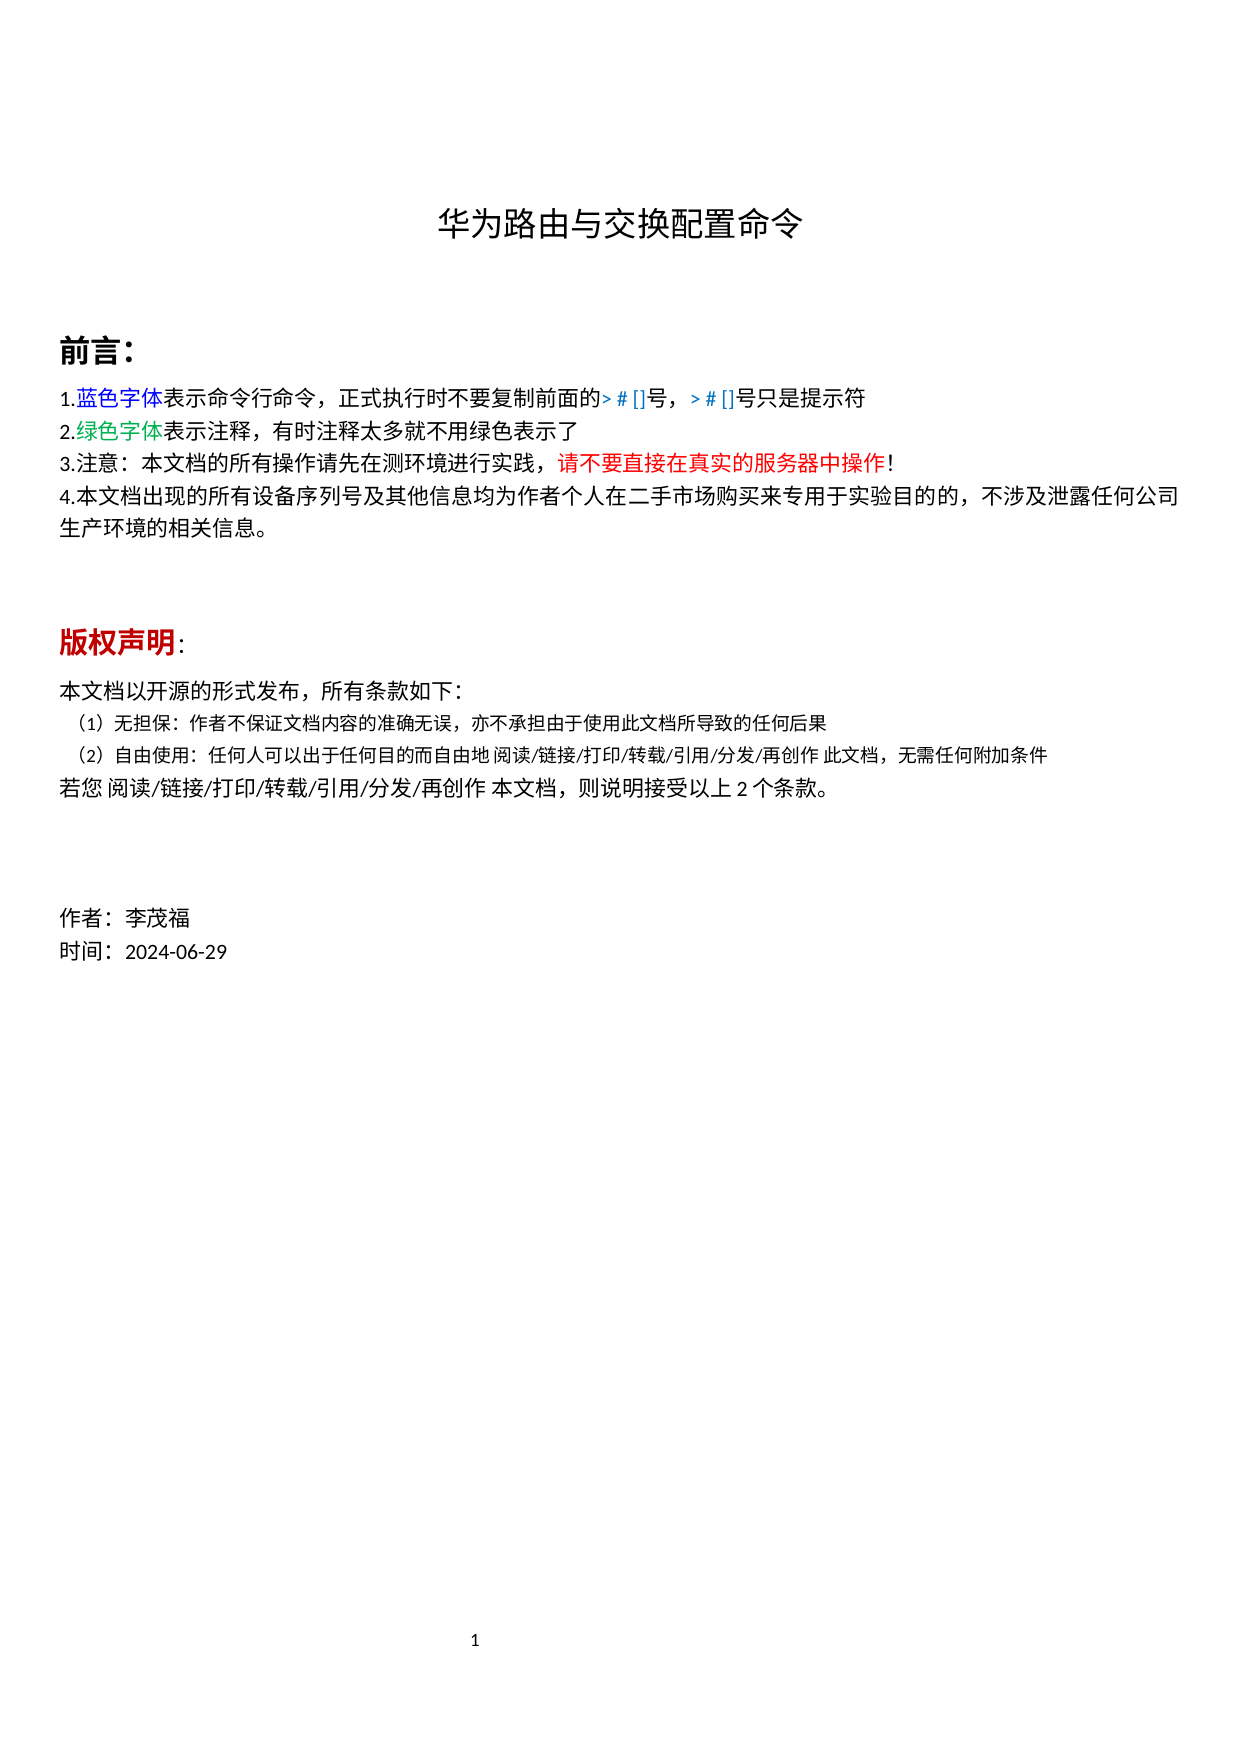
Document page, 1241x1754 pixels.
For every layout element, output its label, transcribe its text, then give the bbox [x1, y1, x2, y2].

text 前言： [59, 316, 1181, 381]
text 版权声明： [59, 608, 1181, 673]
text 4.本文档出现的所有设备序列号及其他信息均为作者个人在二手市场购买来专用于实验目的的，不涉及泄露任何公司生产环境的相关信息。 [59, 478, 1181, 543]
text 3.注意：本文档的所有操作请先在测环境进行实践，请不要直接在真实的服务器中操作！ [59, 446, 1181, 478]
text 时间：2024-06-29 [59, 933, 1181, 966]
text 2.绿色字体表示注释，有时注释太多就不用绿色表示了 [59, 413, 1181, 446]
subtitle 华为路由与交换配置命令 [59, 189, 1181, 254]
text （2）自由使用：任何人可以出于任何目的而自由地 阅读/链接/打印/转载/引用/分发/再创作 此文档，无需任何附加条件 [59, 738, 1181, 771]
text 1.蓝色字体表示命令行命令，正式执行时不要复制前面的> # []号，> # []号只是提示符 [59, 381, 1181, 413]
text 作者：李茂福 [59, 901, 1181, 933]
text （1）无担保：作者不保证文档内容的准确无误，亦不承担由于使用此文档所导致的任何后果 [59, 706, 1181, 738]
text 若您 阅读/链接/打印/转载/引用/分发/再创作 本文档，则说明接受以上2个条款。 [59, 771, 1181, 803]
text 本文档以开源的形式发布，所有条款如下： [59, 673, 1181, 706]
